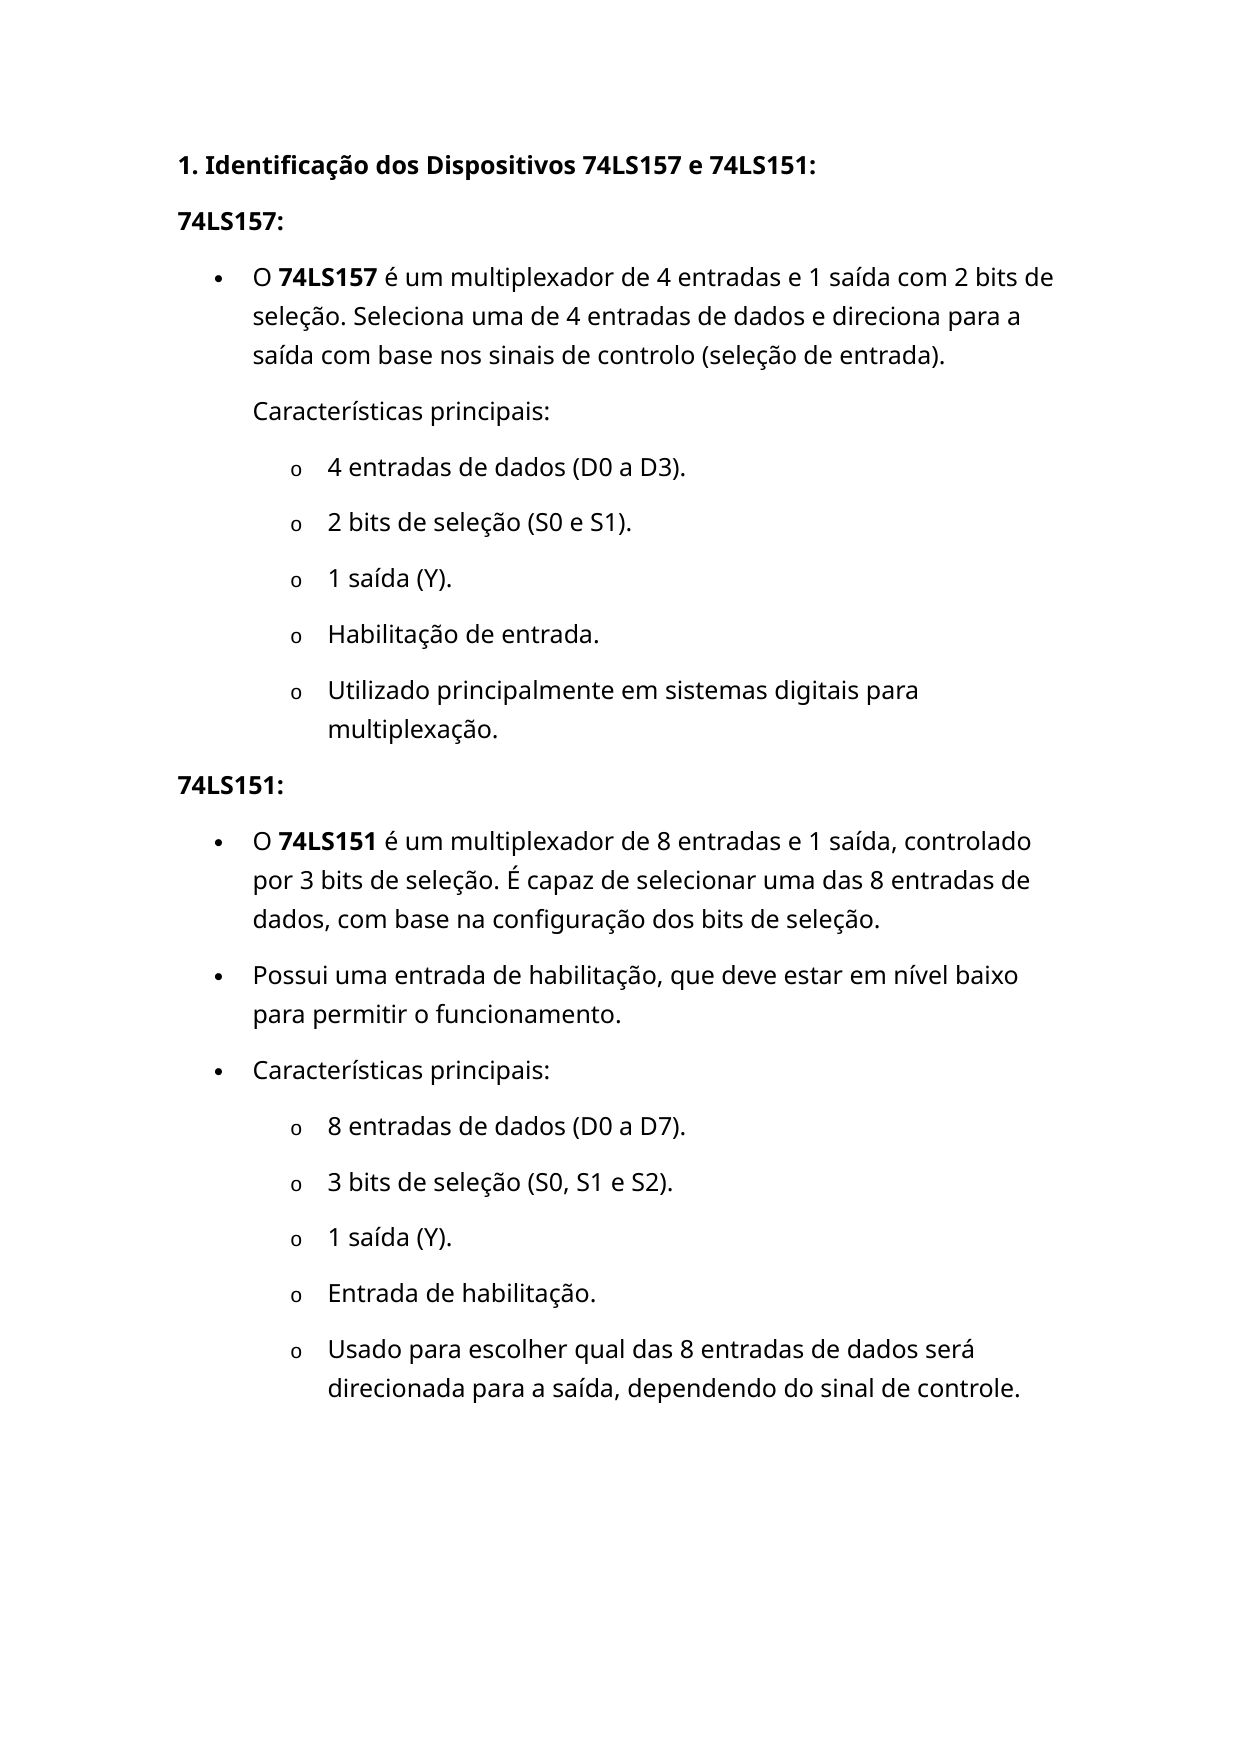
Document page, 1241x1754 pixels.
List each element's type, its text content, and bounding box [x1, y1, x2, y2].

list O 74LS151 é um multiplexador de 8 entradas e 1 saída, controlado por 3 bits de seleção. É capaz de selecionar uma das 8 entradas de dados, com base na configuração dos bits de seleção. [215, 823, 1063, 936]
text 1. Identificação dos Dispositivos 74LS157 e 74LS151: [177, 148, 1063, 182]
list Possui uma entrada de habilitação, que deve estar em nível baixo para permitir o funcionamento. [215, 958, 1063, 1031]
list 4 entradas de dados (D0 a D3). [290, 449, 1063, 483]
list O 74LS157 é um multiplexador de 4 entradas e 1 saída com 2 bits de seleção. Seleciona uma de 4 entradas de dados e direciona para a saída com base nos sinais de controlo (seleção de entrada). [215, 259, 1063, 372]
list Características principais: [215, 1053, 1063, 1087]
list Entrada de habilitação. [290, 1276, 1063, 1310]
text Características principais: [252, 393, 1063, 427]
list Usado para escolher qual das 8 entradas de dados será direcionada para a saída, dependendo do sinal de controle. [290, 1332, 1063, 1405]
list 8 entradas de dados (D0 a D7). [290, 1108, 1063, 1142]
list Habilitação de entrada. [290, 617, 1063, 651]
list Utilizado principalmente em sistemas digitais para multiplexação. [290, 673, 1063, 746]
list 2 bits de seleção (S0 e S1). [290, 505, 1063, 539]
text 74LS151: [177, 768, 1063, 802]
list 1 saída (Y). [290, 1220, 1063, 1254]
list 1 saída (Y). [290, 561, 1063, 595]
text 74LS157: [177, 203, 1063, 237]
list 3 bits de seleção (S0, S1 e S2). [290, 1164, 1063, 1198]
